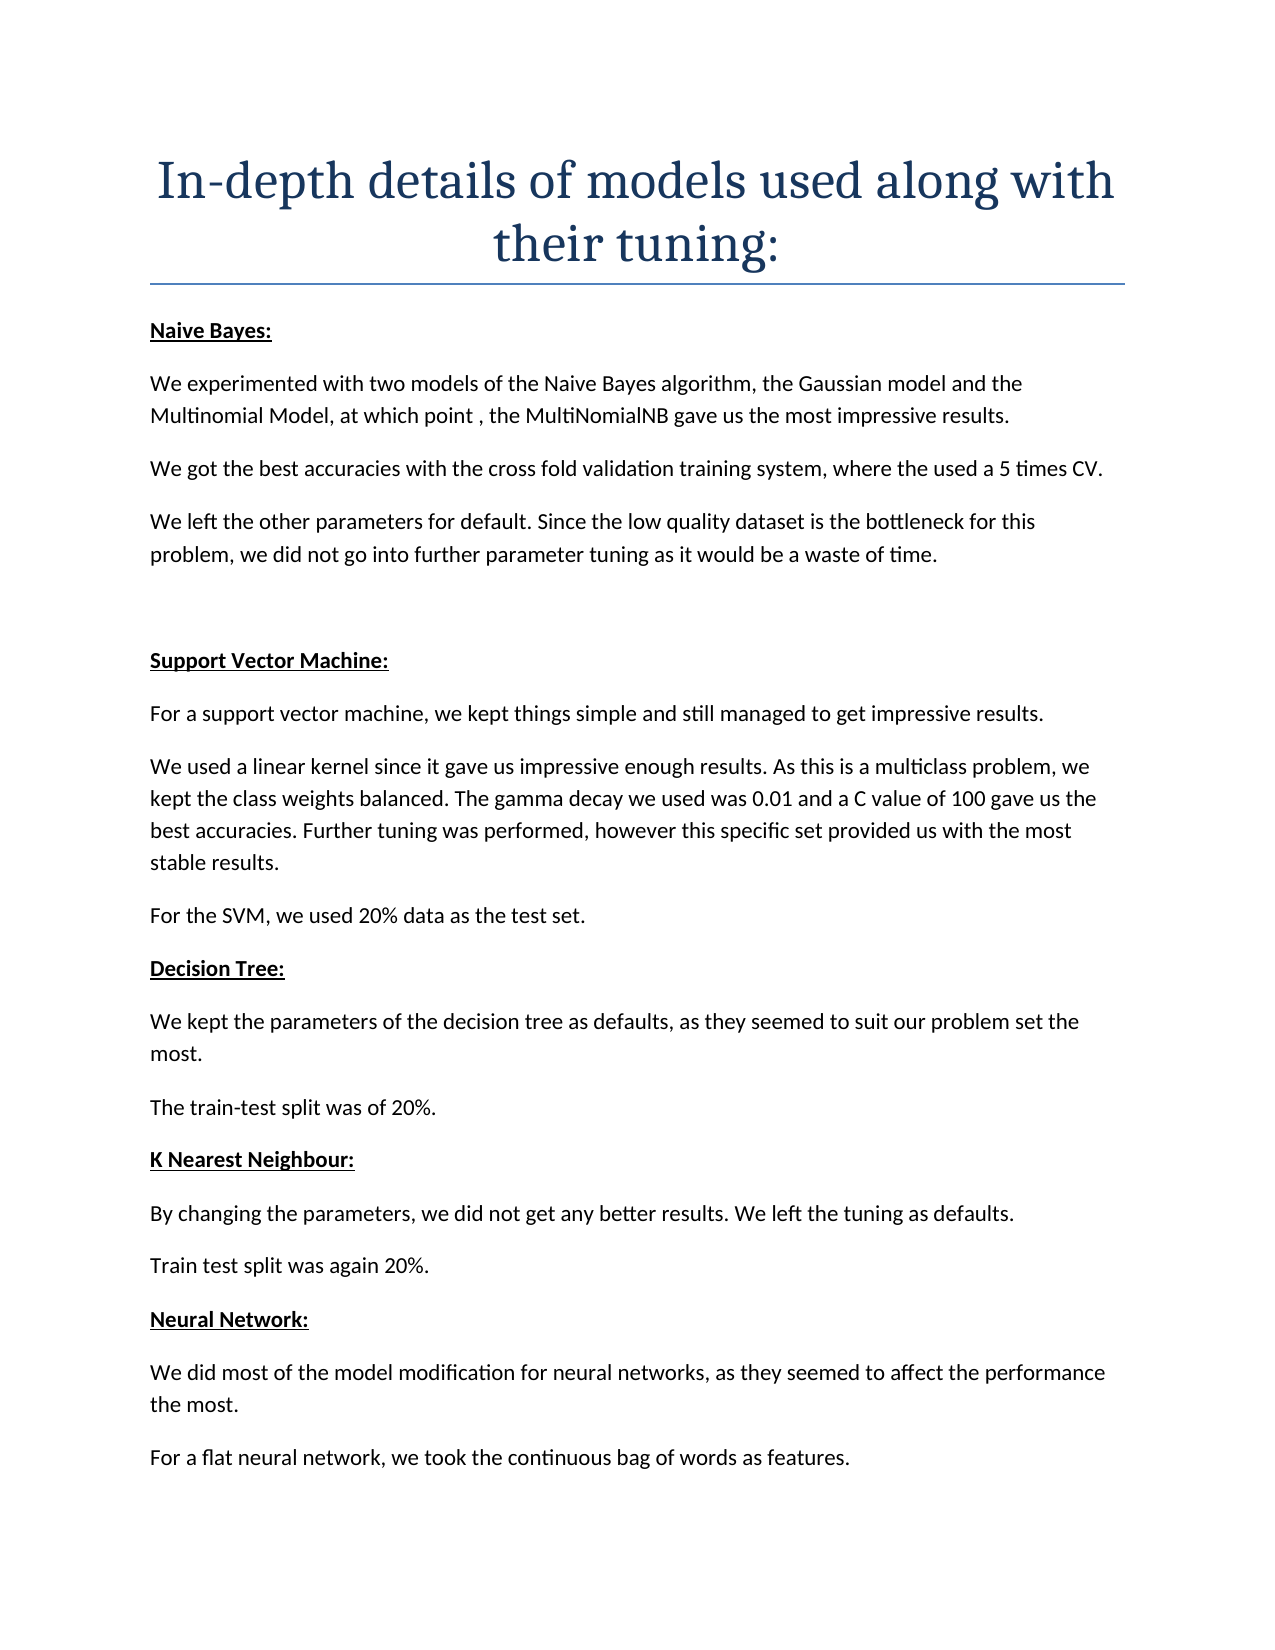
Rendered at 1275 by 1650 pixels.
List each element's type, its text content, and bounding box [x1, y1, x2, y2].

text For the SVM, we used 20% data as the test set. [150, 901, 1125, 929]
text Neural Network: [150, 1305, 1125, 1333]
text For a flat neural network, we took the continuous bag of words as features. [150, 1443, 1125, 1471]
text We kept the parameters of the decision tree as defaults, as they seemed to suit our problem set the most. [150, 1007, 1125, 1068]
text The train-test split was of 20%. [150, 1093, 1125, 1121]
text By changing the parameters, we did not get any better results. We left the tuning as defaults. [150, 1199, 1125, 1227]
text Decision Tree: [150, 954, 1125, 982]
text We left the other parameters for default. Since the low quality dataset is the bottleneck for this problem, we did not go into further parameter tuning as it would be a waste of time. [150, 507, 1125, 568]
title In-depth details of models used along with their tuning: [150, 150, 1125, 283]
text Support Vector Machine: [150, 646, 1125, 674]
text Train test split was again 20%. [150, 1252, 1125, 1280]
text K Nearest Neighbour: [150, 1146, 1125, 1174]
text For a support vector machine, we kept things simple and still managed to get impressive results. [150, 699, 1125, 727]
text We did most of the model modification for neural networks, as they seemed to affect the performance the most. [150, 1358, 1125, 1418]
text We got the best accuracies with the cross fold validation training system, where the used a 5 times CV. [150, 454, 1125, 482]
text We experimented with two models of the Naive Bayes algorithm, the Gaussian model and the Multinomial Model, at which point , the MultiNomialNB gave us the most impressive results. [150, 369, 1125, 429]
text We used a linear kernel since it gave us impressive enough results. As this is a multiclass problem, we kept the class weights balanced. The gamma decay we used was 0.01 and a C value of 100 gave us the best accuracies. Further tuning was performed, however this specific set provided us with the most stable results. [150, 752, 1125, 876]
text Naive Bayes: [150, 316, 1125, 344]
